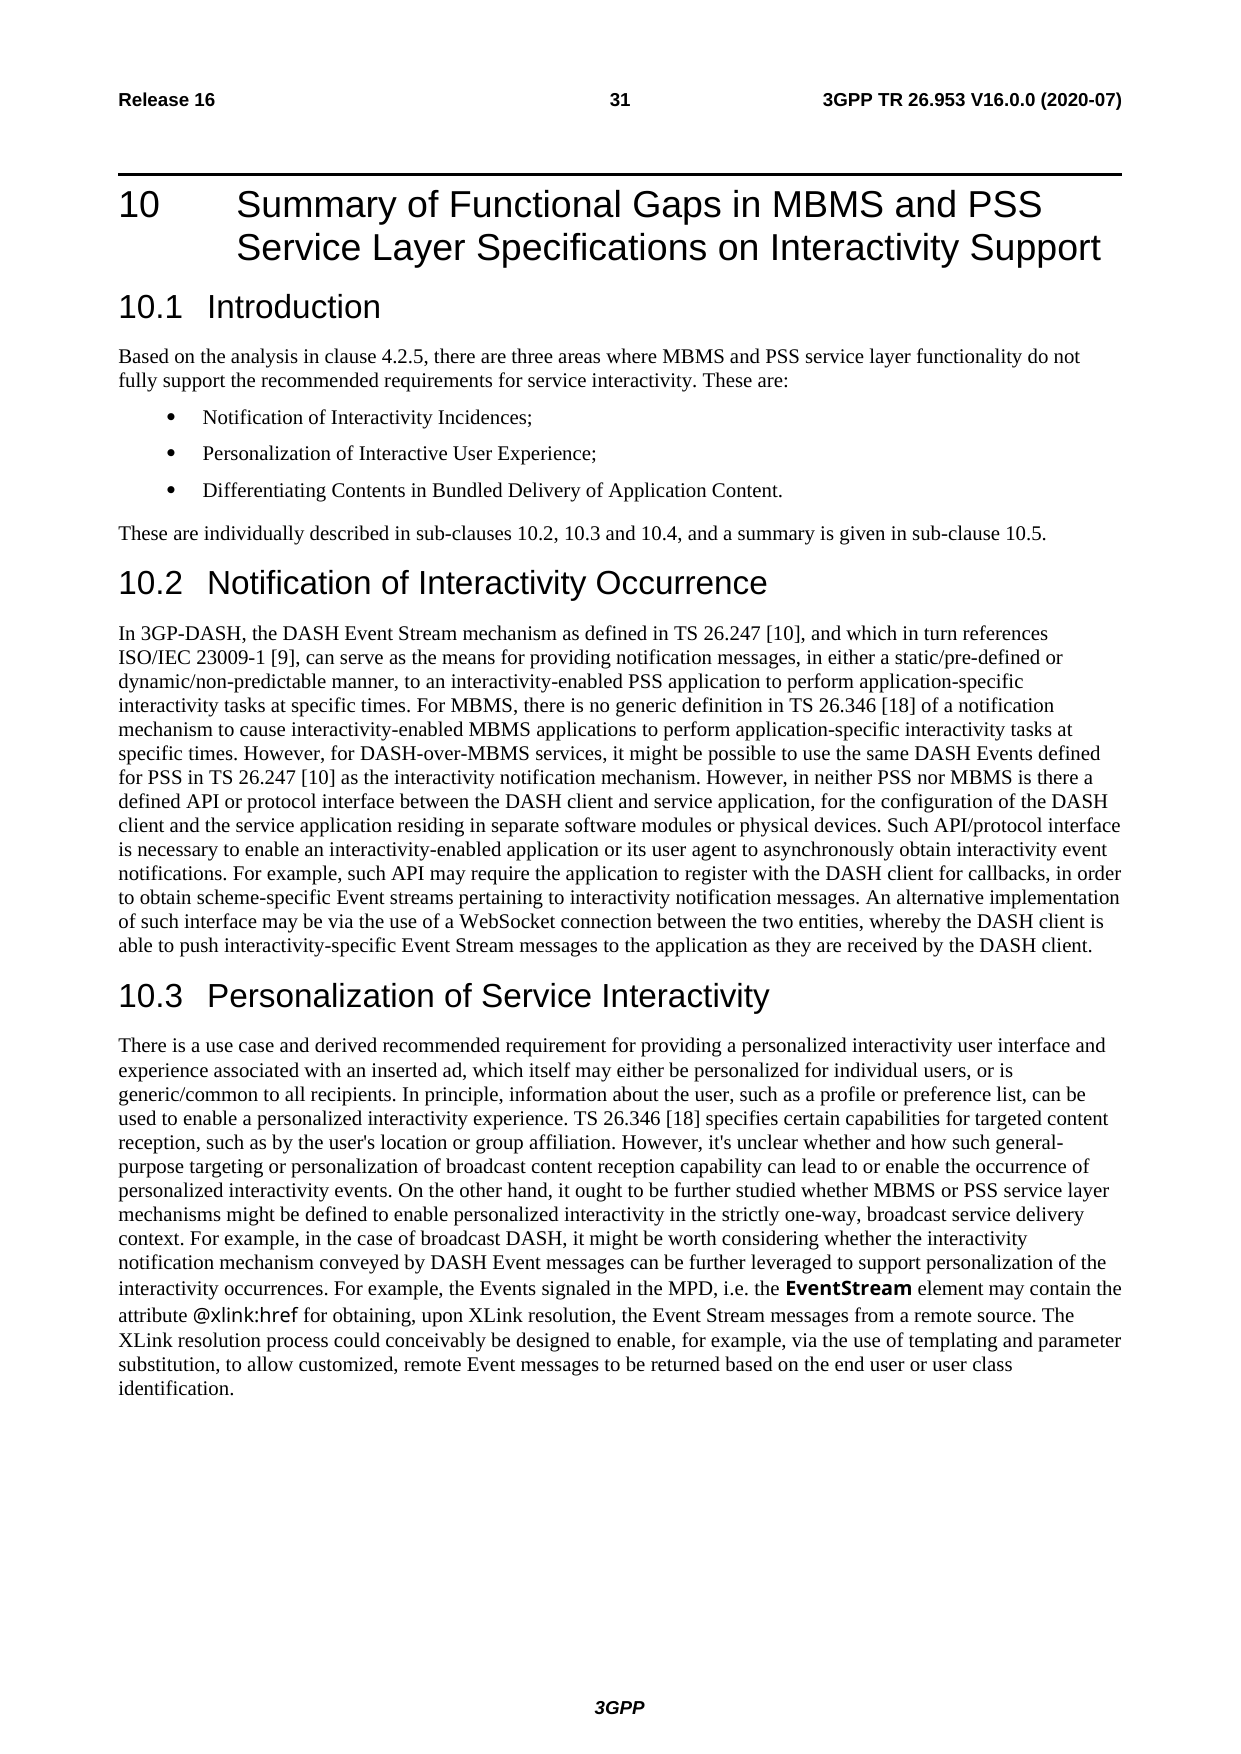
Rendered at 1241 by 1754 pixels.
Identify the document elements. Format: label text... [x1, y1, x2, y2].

text In 3GP-DASH, the DASH Event Stream mechanism as defined in TS 26.247 [10], and which in turn references ISO/IEC 23009-1 [9], can serve as the means for providing notification messages, in either a static/pre-defined or dynamic/non-predictable manner, to an interactivity-enabled PSS application to perform application-specific interactivity tasks at specific times. For MBMS, there is no generic definition in TS 26.346 [18] of a notification mechanism to cause interactivity-enabled MBMS applications to perform application-specific interactivity tasks at specific times. However, for DASH-over-MBMS services, it might be possible to use the same DASH Events defined for PSS in TS 26.247 [10] as the interactivity notification mechanism. However, in neither PSS nor MBMS is there a defined API or protocol interface between the DASH client and service application, for the configuration of the DASH client and the service application residing in separate software modules or physical devices. Such API/protocol interface is necessary to enable an interactivity-enabled application or its user agent to asynchronously obtain interactivity event notifications. For example, such API may require the application to register with the DASH client for callbacks, in order to obtain scheme-specific Event streams pertaining to interactivity notification messages. An alternative implementation of such interface may be via the use of a WebSocket connection between the two entities, whereby the DASH client is able to push interactivity-specific Event Stream messages to the application as they are received by the DASH client. [118, 621, 1122, 957]
list Notification of Interactivity Incidences; [167, 405, 1122, 429]
text Based on the analysis in clause 4.2.5, there are three areas where MBMS and PSS service layer functionality do not fully support the recommended requirements for service interactivity. These are: [118, 344, 1122, 392]
subtitle 10.1 Introduction [118, 287, 1122, 325]
text These are individually described in sub-clauses 10.2, 10.3 and 10.4, and a summary is given in sub-clause 10.5. [118, 521, 1122, 545]
list Personalization of Interactive User Experience; [167, 441, 1122, 465]
subtitle 10.3 Personalization of Service Interactivity [118, 976, 1122, 1015]
list Differentiating Contents in Bundled Delivery of Application Content. [167, 478, 1122, 502]
subtitle 10 Summary of Functional Gaps in MBMS and PSS Service Layer Specifications on Interactivity Support [118, 176, 1122, 268]
subtitle 10.2 Notification of Interactivity Occurrence [118, 563, 1122, 602]
text There is a use case and derived recommended requirement for providing a personalized interactivity user interface and experience associated with an inserted ad, which itself may either be personalized for individual users, or is generic/common to all recipients. In principle, information about the user, such as a profile or preference list, can be used to enable a personalized interactivity experience. TS 26.346 [18] specifies certain capabilities for targeted content reception, such as by the user's location or group affiliation. However, it's unclear whether and how such general-purpose targeting or personalization of broadcast content reception capability can lead to or enable the occurrence of personalized interactivity events. On the other hand, it ought to be further studied whether MBMS or PSS service layer mechanisms might be defined to enable personalized interactivity in the strictly one-way, broadcast service delivery context. For example, in the case of broadcast DASH, it might be worth considering whether the interactivity notification mechanism conveyed by DASH Event messages can be further leveraged to support personalization of the interactivity occurrences. For example, the Events signaled in the MPD, i.e. the EventStream element may contain the attribute @xlink:href for obtaining, upon XLink resolution, the Event Stream messages from a remote source. The XLink resolution process could conceivably be designed to enable, for example, via the use of templating and parameter substitution, to allow customized, remote Event messages to be returned based on the end user or user class identification. [118, 1033, 1122, 1400]
